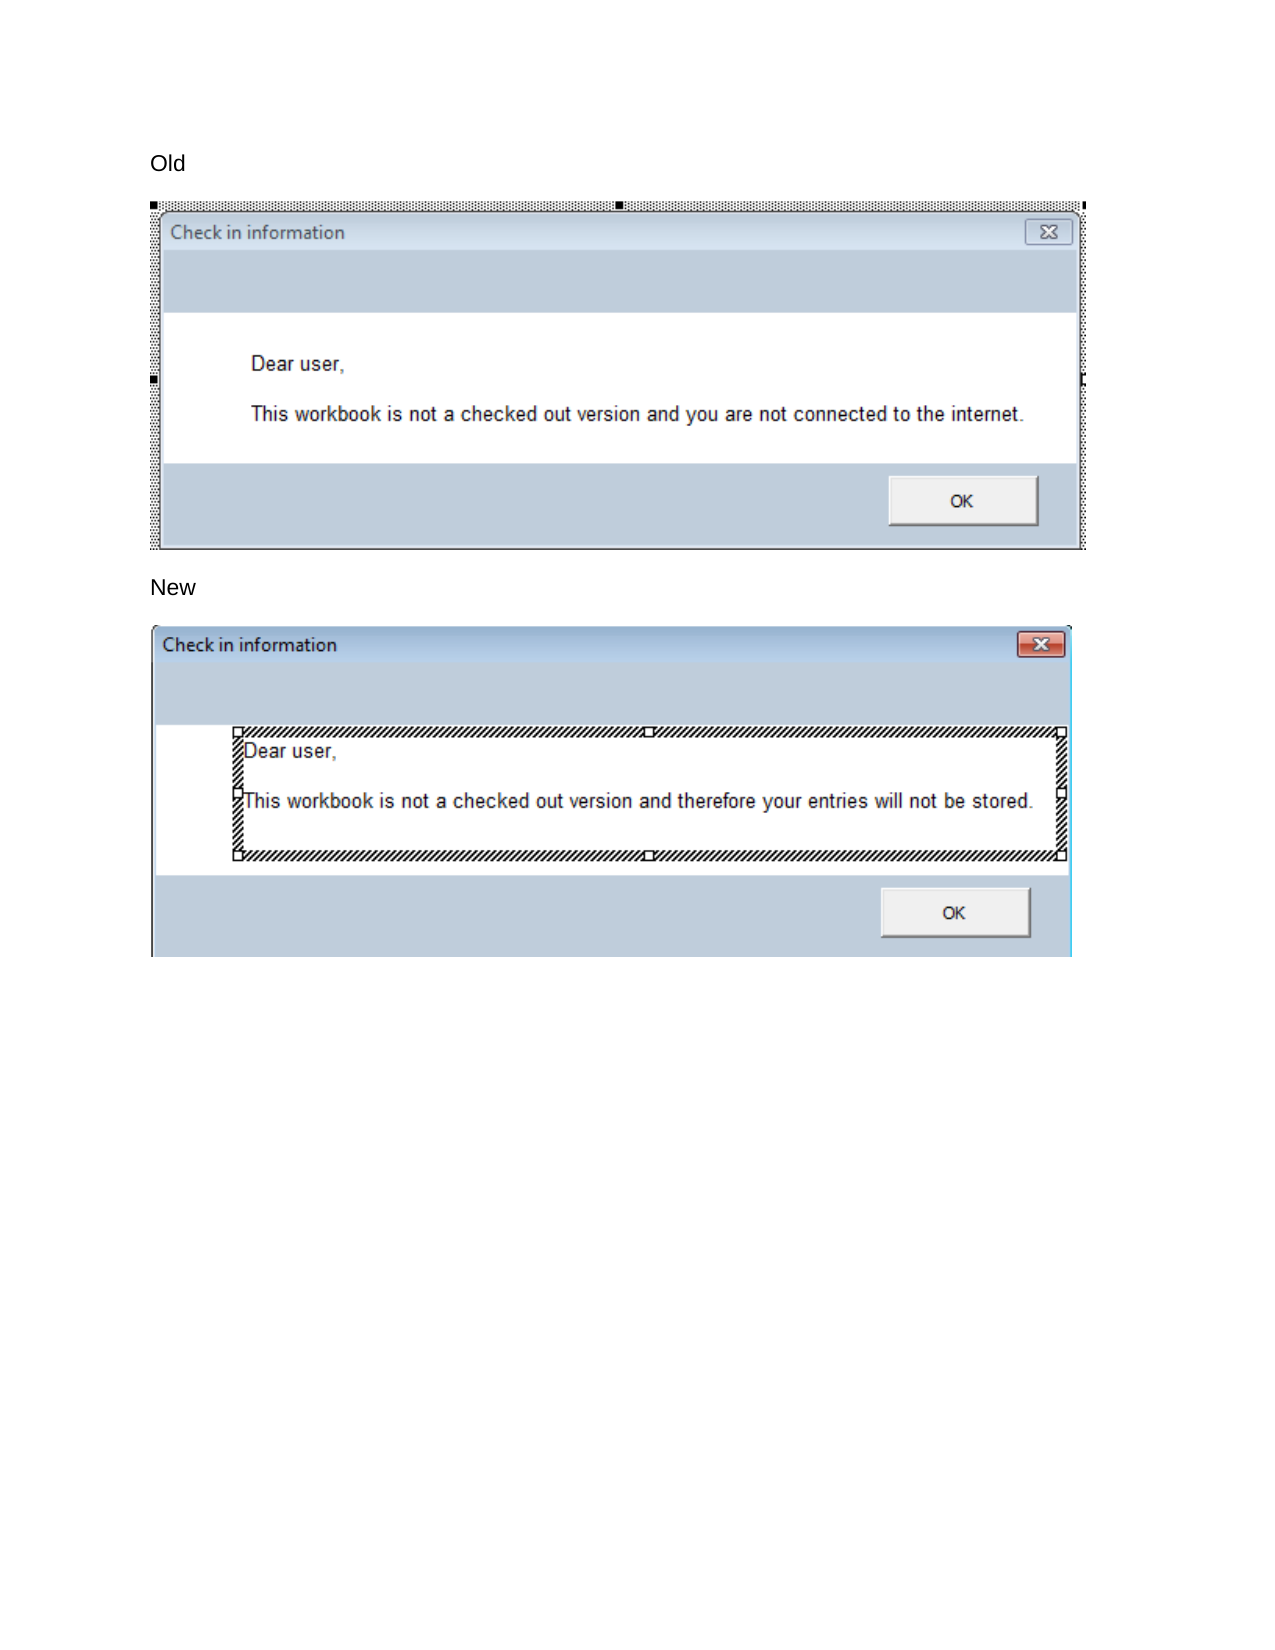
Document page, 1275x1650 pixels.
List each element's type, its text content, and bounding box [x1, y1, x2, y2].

text Old [150, 150, 1125, 176]
picture [150, 625, 1072, 957]
text New [150, 574, 1125, 601]
picture [150, 201, 1086, 550]
